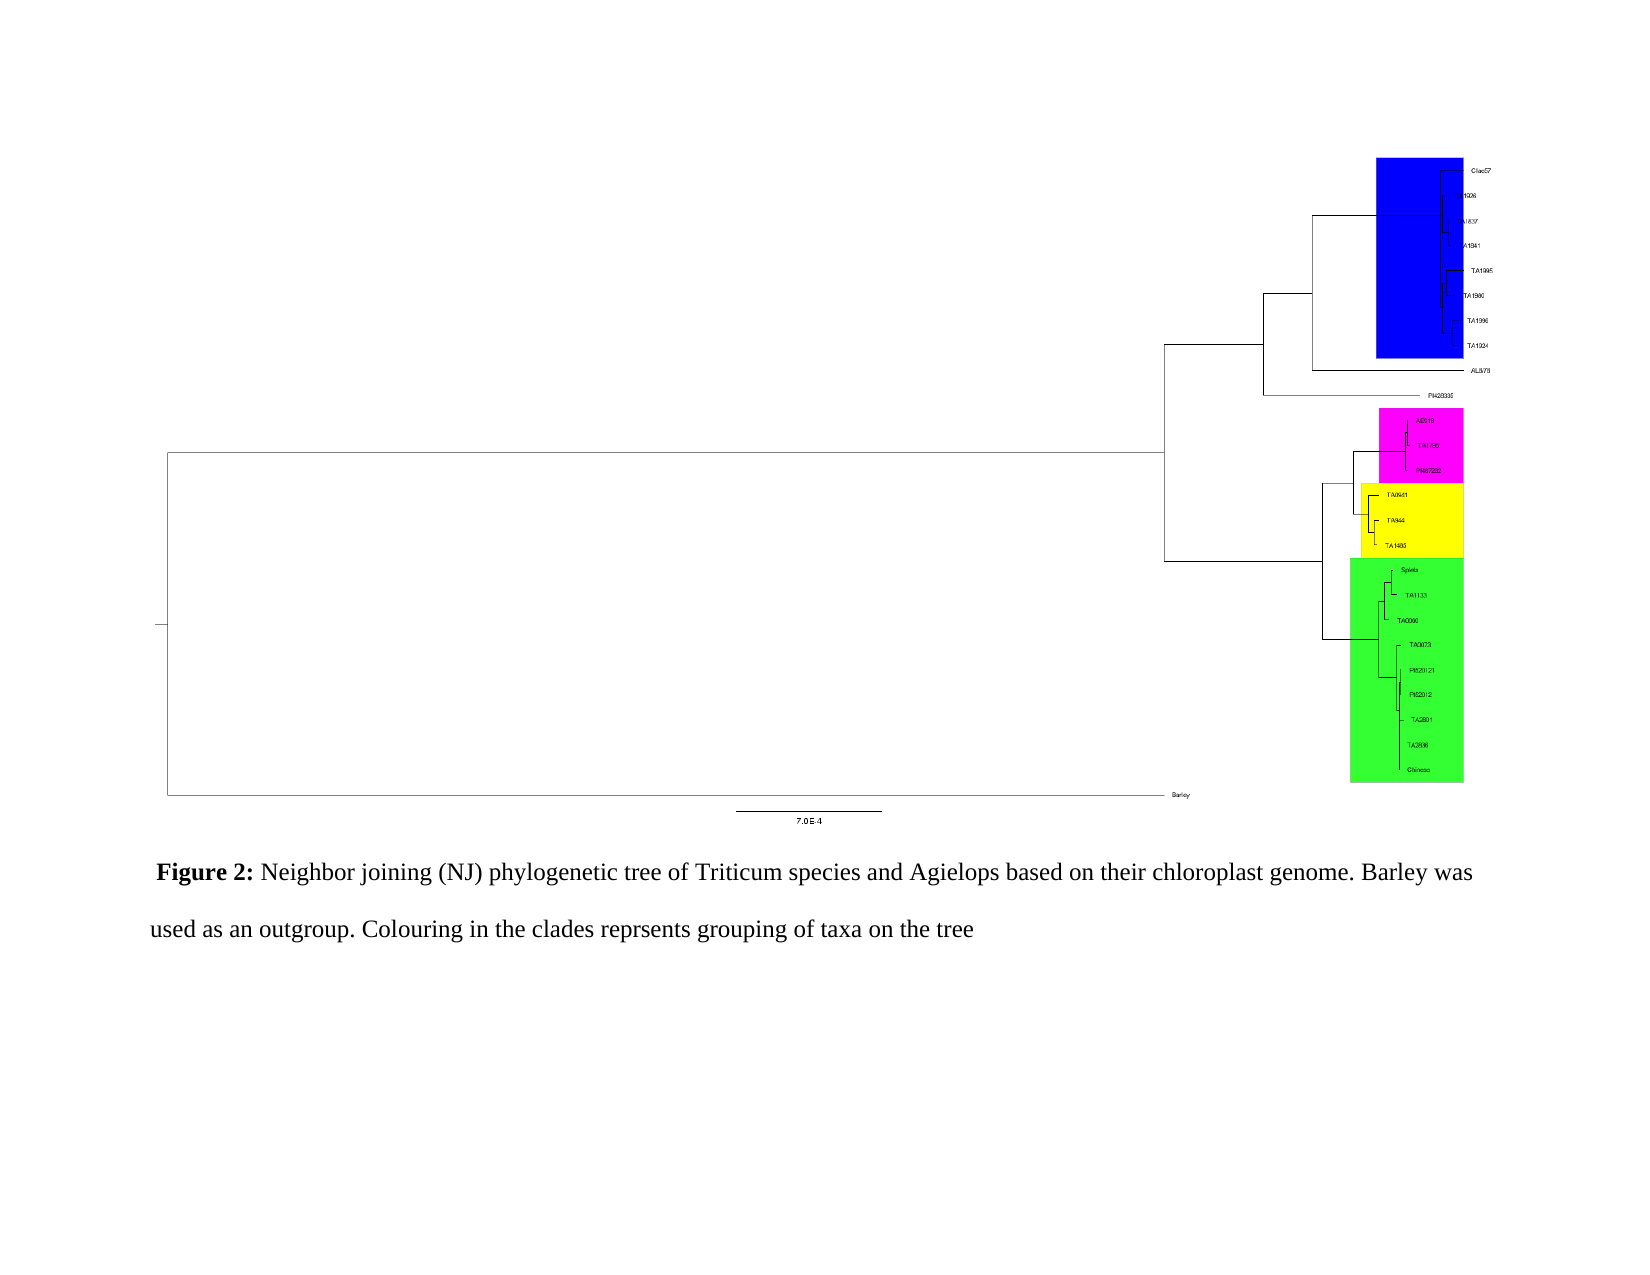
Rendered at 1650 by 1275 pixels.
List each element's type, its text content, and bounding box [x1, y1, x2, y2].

text Figure 2: Neighbor joining (NJ) phylogenetic tree of Triticum species and Agielops based on their chloroplast genome. Barley was used as an outgroup. Colouring in the clades reprsents grouping of taxa on the tree [150, 857, 1500, 943]
picture [150, 150, 1500, 831]
